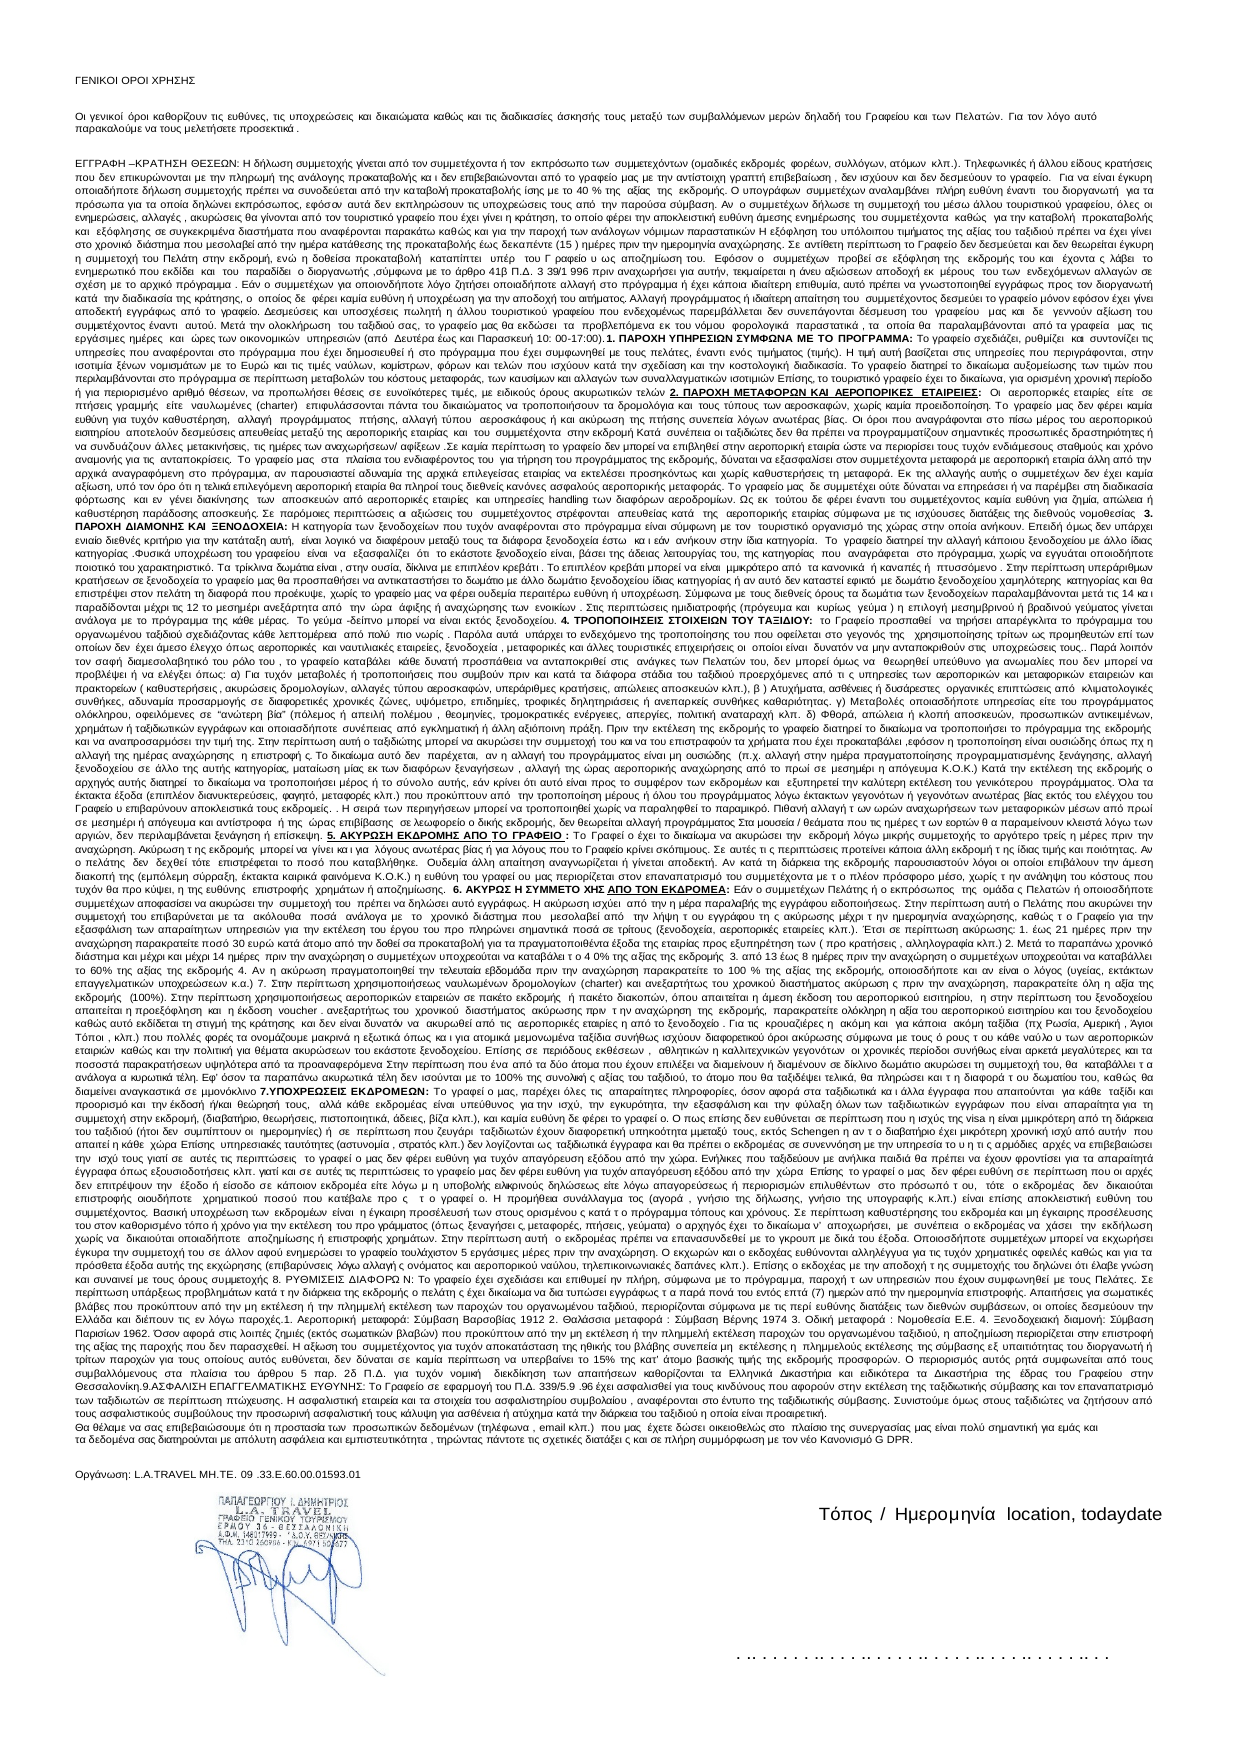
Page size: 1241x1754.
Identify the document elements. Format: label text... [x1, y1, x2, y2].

picture [193, 1663, 390, 1677]
text Θα θέλαμε να σας επιβεβαιώσουμε ότι η προστασία των προσωπικών δεδομένων (τηλέφωνα , email κλπ.) που μας έχετε δώσει οικειοθελώς στο πλαίσιο της συνεργασίας μας είναι πολύ σημαντική για εμάς και τα δεδομένα σας διατηρούνται με απόλυτη ασφάλεια και εμπιστευτικότητα , τηρώντας πάντοτε τις σχετικές διατάξει ς και σε πλήρη συμμόρφωση με τον νέο Κανονισμό G DPR. [75, 1421, 1098, 1446]
text Τόπος / Ημερομηνία location, todaydate [75, 1504, 1165, 1524]
text Οι γενικοί όροι καθορίζουν τις ευθύνες, τις υποχρεώσεις και δικαιώματα καθώς και τις διαδικασίες άσκησής τους μεταξύ των συμβαλλόμενων μερών δηλαδή του Γραφείου και των Πελατών. Για τον λόγο αυτό παρακαλούμε να τους μελετήσετε προσεκτικά . [75, 111, 1098, 135]
picture [193, 1524, 390, 1642]
text . .. . . . . . .. . . . .. . . . . .. . . . . .. . . . .. . . . . .. . . [75, 1642, 1109, 1663]
text ΕΓΓΡΑΦΗ –ΚΡΑΤΗΣΗ ΘΕΣΕΩΝ: Η δήλωση συμμετοχής γίνεται από τον συμμετέχοντα ή τον εκπρόσωπο των συμμετεχόντων (ομαδικές εκδρομές φορέων, συλλόγων, ατόμων κλπ.). Τηλεφωνικές ή άλλου είδους κρατήσεις που δεν επικυρώνονται με την πληρωμή της ανάλογης προκαταβολής κα ι δεν επιβεβαιώνονται από το γραφείο μας με την αντίστοιχη γραπτή επιβεβαίωση , δεν ισχύουν και δεν δεσμεύουν το γραφείο. Για να είναι έγκυρη οποιαδήποτε δήλωση συμμετοχής πρέπει να συνοδεύεται από την καταβολή προκαταβολής ίσης με το 40 % της αξίας της εκδρομής. Ο υπογράφων συμμετέχων αναλαμβάνει πλήρη ευθύνη έναντι του διοργανωτή για τα πρόσωπα για τα οποία δηλώνει εκπρόσωπος, εφόσον αυτά δεν εκπληρώσουν τις υποχρεώσεις τους από την παρούσα σύμβαση. Αν ο συμμετέχων δήλωσε τη συμμετοχή του μέσω άλλου τουριστικού γραφείου, όλες οι ενημερώσεις, αλλαγές , ακυρώσεις θα γίνονται από τον τουριστικό γραφείο που έχει γίνει η κράτηση, το οποίο φέρει την αποκλειστική ευθύνη άμεσης ενημέρωσης του συμμετέχοντα καθώς για την καταβολή προκαταβολής και εξόφλησης σε συγκεκριμένα διαστήματα που αναφέρονται παρακάτω καθώς και για την παροχή των ανάλογων νόμιμων παραστατικών Η εξόφληση του υπόλοιπου τιμήματος της αξίας του ταξιδιού πρέπει να έχει γίνει στο χρονικό διάστημα που μεσολαβεί από την ημέρα κατάθεσης της προκαταβολής έως δεκαπέντε (15 ) ημέρες πριν την ημερομηνία αναχώρησης. Σε αντίθετη περίπτωση το Γραφείο δεν δεσμεύεται και δεν θεωρείται έγκυρη η συμμετοχή του Πελάτη στην εκδρομή, ενώ η δοθείσα προκαταβολή καταπίπτει υπέρ του Γ ραφείο υ ως αποζημίωση του. Εφόσον ο συμμετέχων προβεί σε εξόφληση της εκδρομής του και έχοντα ς λάβει το ενημερωτικό που εκδίδει και του παραδίδει ο διοργανωτής ,σύμφωνα με το άρθρο 41β Π.Δ. 3 39/1 996 πριν αναχωρήσει για αυτήν, τεκμαίρεται η άνευ αξιώσεων αποδοχή εκ μέρους του των ενδεχόμενων αλλαγών σε σχέση με το αρχικό πρόγραμμα . Εάν ο συμμετέχων για οποιονδήποτε λόγο ζητήσει οποιαδήποτε αλλαγή στο πρόγραμμα ή έχει κάποια ιδιαίτερη επιθυμία, αυτό πρέπει να γνωστοποιηθεί εγγράφως προς τον διοργανωτή κατά την διαδικασία της κράτησης, ο οποίος δε φέρει καμία ευθύνη ή υποχρέωση για την αποδοχή του αιτήματος. Αλλαγή προγράμματος ή ιδιαίτερη απαίτηση του συμμετέχοντος δεσμεύει το γραφείο μόνον εφόσον έχει γίνει αποδεκτή εγγράφως από το γραφείο. Δεσμεύσεις και υποσχέσεις πωλητή η άλλου τουριστικού γραφείου που ενδεχομένως παρεμβάλλεται δεν συνεπάγονται δέσμευση του γραφείου μας και δε γεννούν αξίωση του συμμετέχοντος έναντι αυτού. Μετά την ολοκλήρωση του ταξιδιού σας, το γραφείο µας θα εκδώσει τα προβλεπόμενα εκ του νόμου φορολογικά παραστατικά , τα οποία θα παραλαμβάνονται από τα γραφεία µας τις εργάσιμες ημέρες και ώρες των οικονομικών υπηρεσιών (από Δευτέρα έως και Παρασκευή 10: 00-17:00).1. ΠΑΡΟΧΗ ΥΠΗΡΕΣΙΩΝ ΣΥΜΦΩΝΑ ΜΕ ΤΟ ΠΡΟΓΡΑΜΜΑ: Το γραφείο σχεδιάζει, ρυθμίζει και συντονίζει τις υπηρεσίες που αναφέρονται στο πρόγραμμα που έχει δημοσιευθεί ή στο πρόγραμμα που έχει συμφωνηθεί με τους πελάτες, έναντι ενός τιμήματος (τιμής). Η τιμή αυτή βασίζεται στις υπηρεσίες που περιγράφονται, στην ισοτιμία ξένων νομισμάτων με το Ευρώ και τις τιμές ναύλων, κομίστρων, φόρων και τελών που ισχύουν κατά την σχεδίαση και την κοστολογική διαδικασία. Το γραφείο διατηρεί το δικαίωμα αυξομείωσης των τιμών που περιλαμβάνονται στο πρόγραμμα σε περίπτωση μεταβολών του κόστους μεταφοράς, των καυσίμων και αλλαγών των συναλλαγματικών ισοτιμιών Επίσης, το τουριστικό γραφείο έχει το δικαίωνα, για ορισμένη χρονική περίοδο ή για περιορισμένο αριθμό θέσεων, να προπωλήσει θέσεις σε ευνοϊκότερες τιμές, µε ειδικούς όρους ακυρωτικών τελών 2. ΠΑΡΟΧΗ ΜΕΤΑΦΟΡΩΝ ΚΑΙ ΑΕΡΟΠΟΡΙΚΕΣ ΕΤΑΙΡΕΙΕΣ: Οι αεροπορικές εταιρίες είτε σε πτήσεις γραμμής είτε ναυλωμένες (charter) επιφυλάσσονται πάντα του δικαιώματος να τροποποιήσουν τα δρομολόγια και τους τύπους των αεροσκαφών, χωρίς καμία προειδοποίηση. Το γραφείο μας δεν φέρει καμία ευθύνη για τυχόν καθυστέρηση, αλλαγή προγράμματος πτήσης, αλλαγή τύπου αεροσκάφους ή και ακύρωση της πτήσης συνεπεία λόγων ανωτέρας βίας. Οι όροι που αναγράφονται στο πίσω μέρος του αεροπορικού εισιτηρίου αποτελούν δεσμεύσεις απευθείας μεταξύ της αεροπορικής εταιρίας και του συμμετέχοντα στην εκδρομή Κατά συνέπεια οι ταξιδιώτες δεν θα πρέπει να προγραμματίζουν σημαντικές προσωπικές δραστηριότητες ή να συνδυάζουν άλλες μετακινήσεις, τις ημέρες των αναχωρήσεων/ αφίξεων .Σε καμία περίπτωση το γραφείο δεν μπορεί να επιβληθεί στην αεροπορική εταιρία ώστε να περιορίσει τους τυχόν ενδιάμεσους σταθμούς και χρόνο αναμονής για τις ανταποκρίσεις. Το γραφείο μας στα πλαίσια του ενδιαφέροντος του για τήρηση του προγράμματος της εκδρομής, δύναται να εξασφαλίσει στον συμμετέχοντα μεταφορά με αεροπορική εταιρία άλλη από την αρχικά αναγραφόμενη στο πρόγραμμα, αν παρουσιαστεί αδυναμία της αρχικά επιλεγείσας εταιρίας να εκτελέσει προσηκόντως και χωρίς καθυστερήσεις τη μεταφορά. Εκ της αλλαγής αυτής ο συμμετέχων δεν έχει καμία αξίωση, υπό τον όρο ότι η τελικά επιλεγόμενη αεροπορική εταιρία θα πληροί τους διεθνείς κανόνες ασφαλούς αεροπορικής μεταφοράς. Το γραφείο μας δε συμμετέχει ούτε δύναται να επηρεάσει ή να παρέμβει στη διαδικασία φόρτωσης και εν γένει διακίνησης των αποσκευών από αεροπορικές εταιρίες και υπηρεσίες handling των διαφόρων αεροδρομίων. Ως εκ τούτου δε φέρει έναντι του συμμετέχοντος καμία ευθύνη για ζημία, απώλεια ή καθυστέρηση παράδοσης αποσκευής. Σε παρόμοιες περιπτώσεις οι αξιώσεις του συμμετέχοντος στρέφονται απευθείας κατά της αεροπορικής εταιρίας σύμφωνα με τις ισχύουσες διατάξεις της διεθνούς νομοθεσίας 3. ΠΑΡΟΧΗ ΔΙΑΜΟΝΗΣ ΚΑΙ ΞΕΝΟΔΟΧΕΙΑ: Η κατηγορία των ξενοδοχείων που τυχόν αναφέρονται στο πρόγραμμα είναι σύμφωνη με τον τουριστικό οργανισμό της χώρας στην οποία ανήκουν. Επειδή όμως δεν υπάρχει ενιαίο διεθνές κριτήριο για την κατάταξη αυτή, είναι λογικό να διαφέρουν μεταξύ τους τα διάφορα ξενοδοχεία έστω κα ι εάν ανήκουν στην ίδια κατηγορία. Το γραφείο διατηρεί την αλλαγή κάποιου ξενοδοχείου με άλλο ίδιας κατηγορίας .Φυσικά υποχρέωση του γραφείου είναι να εξασφαλίζει ότι το εκάστοτε ξενοδοχείο είναι, βάσει της άδειας λειτουργίας του, της κατηγορίας που αναγράφεται στο πρόγραμμα, χωρίς να εγγυάται οποιοδήποτε ποιοτικό του χαρακτηριστικό. Τα τρίκλινα δωμάτια είναι , στην ουσία, δίκλινα µε επιπλέον κρεβάτι . Το επιπλέον κρεβάτι μπορεί να είναι µμικρότερο από τα κανονικά ή καναπές ή πτυσσόμενο . Στην περίπτωση υπεράριθμων κρατήσεων σε ξενοδοχεία το γραφείο µας θα προσπαθήσει να αντικαταστήσει το δωμάτιο µε άλλο δωμάτιο ξενοδοχείου ίδιας κατηγορίας ή αν αυτό δεν καταστεί εφικτό µε δωμάτιο ξενοδοχείου χαμηλότερης κατηγορίας και θα επιστρέψει στον πελάτη τη διαφορά που προέκυψε, χωρίς το γραφείο µας να φέρει ουδεμία περαιτέρω ευθύνη ή υποχρέωση. Σύμφωνα με τους διεθνείς όρους τα δωμάτια των ξενοδοχείων παραλαμβάνονται μετά τις 14 κα ι παραδίδονται μέχρι τις 12 το μεσημέρι ανεξάρτητα από την ώρα άφιξης ή αναχώρησης των ενοικίων . Στις περιπτώσεις ημιδιατροφής (πρόγευμα και κυρίως γεύμα ) η επιλογή μεσημβρινού ή βραδινού γεύματος γίνεται ανάλογα με το πρόγραμμα της κάθε μέρας. Το γεύμα -δείπνο μπορεί να είναι εκτός ξενοδοχείου. 4. ΤΡΟΠΟΠΟΙΗΣΕΙΣ ΣΤΟΙΧΕΙΩΝ ΤΟΥ ΤΑΞΙΔΙΟΥ: το Γραφείο προσπαθεί να τηρήσει απαρέγκλιτα το πρόγραμμα του οργανωμένου ταξιδιού σχεδιάζοντας κάθε λεπτομέρεια από πολύ πιο νωρίς . Παρόλα αυτά υπάρχει το ενδεχόμενο της τροποποίησης του που οφείλεται στο γεγονός της χρησιμοποίησης τρίτων ως προμηθευτών επί των οποίων δεν έχει άμεσο έλεγχο όπως αεροπορικές και ναυτιλιακές εταιρείες, ξενοδοχεία , μεταφορικές και άλλες τουριστικές επιχειρήσεις οι οποίοι είναι δυνατόν να μην ανταποκριθούν στις υποχρεώσεις τους.. Παρά λοιπόν τον σαφή διαμεσολαβητικό του ρόλο του , το γραφείο καταβάλει κάθε δυνατή προσπάθεια να ανταποκριθεί στις ανάγκες των Πελατών του, δεν μπορεί όμως να θεωρηθεί υπεύθυνο για ανωμαλίες που δεν μπορεί να προβλέψει ή να ελέγξει όπως: α) Για τυχόν μεταβολές ή τροποποιήσεις που συμβούν πριν και κατά τα διάφορα στάδια του ταξιδιού προερχόμενες από τι ς υπηρεσίες των αεροπορικών και μεταφορικών εταιρειών και πρακτορείων ( καθυστερήσεις , ακυρώσεις δρομολογίων, αλλαγές τύπου αεροσκαφών, υπεράριθμες κρατήσεις, απώλειες αποσκευών κλπ.), β ) Ατυχήματα, ασθένειες ή δυσάρεστες οργανικές επιπτώσεις από κλιματολογικές συνθήκες, αδυναμία προσαρμογής σε διαφορετικές χρονικές ζώνες, υψόμετρο, επιδημίες, τροφικές δηλητηριάσεις ή ανεπαρκείς συνθήκες καθαριότητας. γ) Μεταβολές οποιασδήποτε υπηρεσίας είτε του προγράμματος ολόκληρου, οφειλόμενες σε “ανώτερη βία” (πόλεμος ή απειλή πολέμου , θεομηνίες, τρομοκρατικές ενέργειες, απεργίες, πολιτική αναταραχή κλπ. δ) Φθορά, απώλεια ή κλοπή αποσκευών, προσωπικών αντικειμένων, χρημάτων ή ταξιδιωτικών εγγράφων και οποιασδήποτε συνέπειας από εγκληματική ή άλλη αξιόποινη πράξη. Πριν την εκτέλεση της εκδρομής το γραφείο διατηρεί το δικαίωμα να τροποποιήσει το πρόγραμμα της εκδρομής και να αναπροσαρμόσει την τιμή της. Στην περίπτωση αυτή ο ταξιδιώτης μπορεί να ακυρώσει την συμμετοχή του και να του επιστραφούν τα χρήματα που έχει προκαταβάλει ,εφόσον η τροποποίηση είναι ουσιώδης όπως πχ η αλλαγή της ημέρας αναχώρησης η επιστροφή ς. Το δικαίωμα αυτό δεν παρέχεται, αν η αλλαγή του προγράμματος είναι μη ουσιώδης (π.χ. αλλαγή στην ημέρα πραγματοποίησης προγραμματισμένης ξενάγησης, αλλαγή ξενοδοχείου σε άλλο της αυτής κατηγορίας, ματαίωση μίας εκ των διαφόρων ξεναγήσεων , αλλαγή της ώρας αεροπορικής αναχώρησης από το πρωί σε μεσημέρι η απόγευμα Κ.Ο.Κ.) Κατά την εκτέλεση της εκδρομής ο αρχηγός αυτής διατηρεί το δικαίωμα να τροποποιήσει μέρος ή το σύνολο αυτής, εάν κρίνει ότι αυτό είναι προς το συμφέρον των εκδρομέων και εξυπηρετεί την καλύτερη εκτέλεση του γενικότερου προγράμματος. Όλα τα έκτακτα έξοδα (επιπλέον διανυκτερεύσεις, φαγητό, μεταφορές κλπ.) που προκύπτουν από την τροποποίηση μέρους ή όλου του προγράμματος λόγω έκτακτων γεγονότων ή γεγονότων ανωτέρας βίας εκτός του ελέγχου του Γραφείο υ επιβαρύνουν αποκλειστικά τους εκδρομείς. . Η σειρά των περιηγήσεων μπορεί να τροποποιηθεί χωρίς να παραληφθεί το παραμικρό. Πιθανή αλλαγή τ ων ωρών αναχωρήσεων των μεταφορικών μέσων από πρωί σε μεσημέρι ή απόγευμα και αντίστροφα ή της ώρας επιβίβασης σε λεωφορείο ο δικής εκδρομής, δεν θεωρείται αλλαγή προγράμματος Στα μουσεία / θεάματα που τις ημέρες τ ων εορτών θ α παραμείνουν κλειστά λόγω των αργιών, δεν περιλαμβάνεται ξενάγηση ή επίσκεψη. 5. ΑΚΥΡΩΣΗ ΕΚΔΡΟΜΗΣ ΑΠΟ ΤΟ ΓΡΑΦΕΙΟ : Το Γραφεί ο έχει το δικαίωμα να ακυρώσει την εκδρομή λόγω μικρής συμμετοχής το αργότερο τρείς η μέρες πριν την αναχώρηση. Ακύρωση τ ης εκδρομής μπορεί να γίνει κα ι για λόγους ανωτέρας βίας ή για λόγους που το Γραφείο κρίνει σκόπιμους. Σε αυτές τι ς περιπτώσεις προτείνει κάποια άλλη εκδρομή τ ης ίδιας τιμής και ποιότητας. Αν ο πελάτης δεν δεχθεί τότε επιστρέφεται το ποσό που καταβλήθηκε. Ουδεμία άλλη απαίτηση αναγνωρίζεται ή γίνεται αποδεκτή. Αν κατά τη διάρκεια της εκδρομής παρουσιαστούν λόγοι οι οποίοι επιβάλουν την άμεση διακοπή της (εμπόλεμη σύρραξη, έκτακτα καιρικά φαινόμενα Κ.Ο.Κ.) η ευθύνη του γραφεί ου μας περιορίζεται στον επαναπατρισμό του συμμετέχοντα με τ ο πλέον πρόσφορο μέσο, χωρίς τ ην ανάληψη του κόστους που τυχόν θα προ κύψει, η της ευθύνης επιστροφής χρημάτων ή αποζημίωσης. 6. ΑΚΥΡΩΣ Η ΣΥΜΜΕΤΟ ΧΗΣ ΑΠΟ ΤΟΝ ΕΚΔΡΟΜΕΑ: Εάν ο συμμετέχων Πελάτης ή ο εκπρόσωπος της ομάδα ς Πελατών ή οποιοσδήποτε συμμετέχων αποφασίσει να ακυρώσει την συμμετοχή του πρέπει να δηλώσει αυτό εγγράφως. Η ακύρωση ισχύει από την η μέρα παραλαβής της εγγράφου ειδοποιήσεως. Στην περίπτωση αυτή ο Πελάτης που ακυρώνει την συμμετοχή του επιβαρύνεται με τα ακόλουθα ποσά ανάλογα με το χρονικό διάστημα που μεσολαβεί από την λήψη τ ου εγγράφου τη ς ακύρωσης μέχρι τ ην ημερομηνία αναχώρησης, καθώς τ ο Γραφείο για την εξασφάλιση των απαραίτητων υπηρεσιών για την εκτέλεση του έργου του προ πληρώνει σημαντικά ποσά σε τρίτους (ξενοδοχεία, αεροπορικές εταιρείες κλπ.). Έτσι σε περίπτωση ακύρωσης: 1. έως 21 ημέρες πριν την αναχώρηση παρακρατείτε ποσό 30 ευρώ κατά άτομο από την δοθεί σα προκαταβολή για τα πραγματοποιθέντα έξοδα της εταιρίας προς εξυπηρέτηση των ( προ κρατήσεις , αλληλογραφία κλπ.) 2. Μετά το παραπάνω χρονικό διάστημα και μέχρι και μέχρι 14 ημέρες πριν την αναχώρηση ο συμμετέχων υποχρεούται να καταβάλει τ ο 4 0% της αξίας της εκδρομής 3. από 13 έως 8 ημέρες πριν την αναχώρηση ο συμμετέχων υποχρεούται να καταβάλλει το 60% της αξίας της εκδρομής 4. Αν η ακύρωση πραγματοποιηθεί την τελευταία εβδομάδα πριν την αναχώρηση παρακρατείτε το 100 % της αξίας της εκδρομής, οποιοσδήποτε και αν είναι ο λόγος (υγείας, εκτάκτων επαγγελματικών υποχρεώσεων κ.α.) 7. Στην περίπτωση χρησιμοποιήσεως ναυλωμένων δρομολογίων (charter) και ανεξαρτήτως του χρονικού διαστήματος ακύρωση ς πριν την αναχώρηση, παρακρατείτε όλη η αξία της εκδρομής (100%). Στην περίπτωση χρησιμοποιήσεως αεροπορικών εταιρειών σε πακέτο εκδρομής ή πακέτο διακοπών, όπου απαιτείται η άμεση έκδοση του αεροπορικού εισιτηρίου, η στην περίπτωση του ξενοδοχείου απαιτείται η προεξόφληση και η έκδοση voucher . ανεξαρτήτως του χρονικού διαστήματος ακύρωσης πριν τ ην αναχώρηση της εκδρομής, παρακρατείτε ολόκληρη η αξία του αεροπορικού εισιτηρίου και του ξενοδοχείου καθώς αυτό εκδίδεται τη στιγμή της κράτησης και δεν είναι δυνατόν να ακυρωθεί από τις αεροπορικές εταιρίες η από το ξενοδοχείο . Για τις κρουαζιέρες η ακόμη και για κάποια ακόμη ταξίδια (πχ Ρωσία, Αμερική , Άγιοι Τόποι , κλπ.) που πολλές φορές τα ονομάζουμε μακρινά η εξωτικά όπως κα ι για ατομικά μεμονωμένα ταξίδια συνήθως ισχύουν διαφορετικού όροι ακύρωσης σύμφωνα µε τους ό ρους τ ου κάθε ναύλο υ των αεροπορικών εταιριών καθώς και την πολιτική για θέματα ακυρώσεων του εκάστοτε ξενοδοχείου. Επίσης σε περιόδους εκθέσεων , αθλητικών η καλλιτεχνικών γεγονότων οι χρονικές περίοδοι συνήθως είναι αρκετά μεγαλύτερες και τα ποσοστά παρακρατήσεων υψηλότερα από τα προαναφερόμενα Στην περίπτωση που ένα από τα δύο άτομα που έχουν επιλέξει να διαμείνουν ή διαμένουν σε δίκλινο δωμάτιο ακυρώσει τη συμμετοχή του, θα καταβάλλει τ α ανάλογα α κυρωτικά τέλη. Εφ’ όσον τα παραπάνω ακυρωτικά τέλη δεν ισούνται µε το 100% της συνολική ς αξίας του ταξιδιού, το άτομο που θα ταξιδέψει τελικά, θα πληρώσει και τ η διαφορά τ ου δωματίου του, καθώς θα διαμείνει αναγκαστικά σε µμονόκλινο 7.ΥΠΟΧΡΕΩΣΕΙΣ ΕΚΔΡΟΜΕΩΝ: Το γραφεί ο µας, παρέχει όλες τις απαραίτητες πληροφορίες, όσον αφορά στα ταξιδιωτικά κα ι άλλα έγγραφα που απαιτούνται για κάθε ταξίδι και προορισμό και την έκδοσή ή/και θεώρησή τους, αλλά κάθε εκδρομέας είναι υπεύθυνος για την ισχύ, την εγκυρότητα, την εξασφάλιση και την φύλαξη όλων των ταξιδιωτικών εγγράφων που είναι απαραίτητα για τη συμμετοχή στην εκδρομή, (διαβατήριο, θεωρήσεις, πιστοποιητικά, άδειες, βίζα κλπ.), και καμία ευθύνη δε φέρει το γραφεί ο. Ο πως επίσης δεν ευθύνεται σε περίπτωση που η ισχύς της visa η είναι µμικρότερη από τη διάρκεια του ταξιδιού (ήτοι δεν συμπίπτουν οι ημερομηνίες) ή σε περίπτωση που ζευγάρι ταξιδιωτών έχουν διαφορετική υπηκοότητα µμεταξύ τους, εκτός Schengen η αν τ ο διαβατήριο έχει μικρότερη χρονική ισχύ από αυτήν που απαιτεί η κάθε χώρα Επίσης υπηρεσιακές ταυτότητες (αστυνομία , στρατός κλπ.) δεν λογίζονται ως ταξιδιωτικά έγγραφα και θα πρέπει ο εκδρομέας σε συνεννόηση με την υπηρεσία το υ η τι ς αρμόδιες αρχές να επιβεβαιώσει την ισχύ τους γιατί σε αυτές τις περιπτώσεις το γραφεί ο μας δεν φέρει ευθύνη για τυχόν απαγόρευση εξόδου από την χώρα. Ενήλικες που ταξιδεύουν με ανήλικα παιδιά θα πρέπει να έχουν φροντίσει για τα απαραίτητά έγγραφα όπως εξουσιοδοτήσεις κλπ. γιατί και σε αυτές τις περιπτώσεις το γραφείο μας δεν φέρει ευθύνη για τυχόν απαγόρευση εξόδου από την χώρα Επίσης το γραφεί ο μας δεν φέρει ευθύνη σε περίπτωση που οι αρχές δεν επιτρέψουν την έξοδο ή είσοδο σε κάποιον εκδρομέα είτε λόγω μ η υποβολής ειλικρινούς δηλώσεως είτε λόγω απαγορεύσεως ή περιορισμών επιλυθέντων στο πρόσωπό τ ου, τότε ο εκδρομέας δεν δικαιούται επιστροφής οιουδήποτε χρηματικού ποσού που κατέβαλε προ ς τ ο γραφεί ο. Η προμήθεια συνάλλαγμα τος (αγορά , γνήσιο της δήλωσης, γνήσιο της υπογραφής κ.λπ.) είναι επίσης αποκλειστική ευθύνη του συμμετέχοντος. Βασική υποχρέωση των εκδρομέων είναι η έγκαιρη προσέλευσή των στους ορισμένου ς κατά τ ο πρόγραμμα τόπους και χρόνους. Σε περίπτωση καθυστέρησης του εκδρομέα και μη έγκαιρης προσέλευσης του στον καθορισμένο τόπο ή χρόνο για την εκτέλεση του προ γράμματος (όπως ξεναγήσει ς, μεταφορές, πτήσεις, γεύματα) ο αρχηγός έχει το δικαίωμα ν’ αποχωρήσει, με συνέπεια ο εκδρομέας να χάσει την εκδήλωση χωρίς να δικαιούται οποιαδήποτε αποζημίωσης ή επιστροφής χρημάτων. Στην περίπτωση αυτή ο εκδρομέας πρέπει να επανασυνδεθεί με το γκρουπ με δικά του έξοδα. Οποιοσδήποτε συμμετέχων μπορεί να εκχωρήσει έγκυρα την συμμετοχή του σε άλλον αφού ενημερώσει το γραφείο τουλάχιστον 5 εργάσιμες μέρες πριν την αναχώρηση. Ο εκχωρών και ο εκδοχέας ευθύνονται αλληλέγγυα για τις τυχόν χρηματικές οφειλές καθώς και για τα πρόσθετα έξοδα αυτής της εκχώρησης (επιβαρύνσεις λόγω αλλαγή ς ονόματος και αεροπορικού ναύλου, τηλεπικοινωνιακές δαπάνες κλπ.). Επίσης ο εκδοχέας με την αποδοχή τ ης συμμετοχής του δηλώνει ότι έλαβε γνώση και συναινεί με τους όρους συμμετοχής 8. ΡΥΘΜΙΣΕΙΣ ΔΙΑΦΟΡΩ Ν: Το γραφείο έχει σχεδιάσει και επιθυμεί ην πλήρη, σύμφωνα με το πρόγραμμα, παροχή τ ων υπηρεσιών που έχουν συμφωνηθεί με τους Πελάτες. Σε περίπτωση υπάρξεως προβλημάτων κατά τ ην διάρκεια της εκδρομής ο πελάτη ς έχει δικαίωμα να δια τυπώσει εγγράφως τ α παρά πονά του εντός επτά (7) ημερών από την ημερομηνία επιστροφής. Απαιτήσεις για σωματικές βλάβες που προκύπτουν από την μη εκτέλεση ή την πλημμελή εκτέλεση των παροχών του οργανωμένου ταξιδιού, περιορίζονται σύμφωνα με τις περί ευθύνης διατάξεις των διεθνών συμβάσεων, οι οποίες δεσμεύουν την Ελλάδα και διέπουν τις εν λόγω παροχές.1. Αεροπορική μεταφορά: Σύμβαση Βαρσοβίας 1912 2. Θαλάσσια μεταφορά : Σύμβαση Βέρνης 1974 3. Οδική μεταφορά : Νομοθεσία Ε.Ε. 4. Ξενοδοχειακή διαμονή: Σύμβαση Παρισίων 1962. Όσον αφορά στις λοιπές ζημιές (εκτός σωματικών βλαβών) που προκύπτουν από την μη εκτέλεση ή την πλημμελή εκτέλεση παροχών του οργανωμένου ταξιδιού, η αποζημίωση περιορίζεται στην επιστροφή της αξίας της παροχής που δεν παρασχεθεί. Η αξίωση του συμμετέχοντος για τυχόν αποκατάσταση της ηθικής του βλάβης συνεπεία μη εκτέλεσης η πλημμελούς εκτέλεσης της σύμβασης εξ υπαιτιότητας του διοργανωτή ή τρίτων παροχών για τους οποίους αυτός ευθύνεται, δεν δύναται σε καμία περίπτωση να υπερβαίνει το 15% της κατ’ άτομο βασικής τιμής της εκδρομής προσφορών. Ο περιορισμός αυτός ρητά συμφωνείται από τους συμβαλλόμενους στα πλαίσια του άρθρου 5 παρ. 2δ Π.Δ. για τυχόν νομική διεκδίκηση των απαιτήσεων καθορίζονται τα Ελληνικά Δικαστήρια και ειδικότερα τα Δικαστήρια της έδρας του Γραφείου στην Θεσσαλονίκη.9.ΑΣΦΑΛΙΣΗ ΕΠΑΓΓΕΛΜΑΤΙΚΗΣ ΕΥΘΥΝΗΣ: Το Γραφείο σε εφαρμογή του Π.Δ. 339/5.9 .96 έχει ασφαλισθεί για τους κινδύνους που αφορούν στην εκτέλεση της ταξιδιωτικής σύμβασης και τον επαναπατρισμό των ταξιδιωτών σε περίπτωση πτώχευσης. Η ασφαλιστική εταιρεία και τα στοιχεία του ασφαλιστηρίου συμβολαίου , αναφέρονται στο έντυπο της ταξιδιωτικής σύμβασης. Συνιστούμε όμως στους ταξιδιώτες να ζητήσουν από τους ασφαλιστικούς συμβούλους την προσωρινή ασφαλιστική τους κάλυψη για ασθένεια ή ατύχημα κατά την διάρκεια του ταξιδιού η οποία είναι προαιρετική. [75, 158, 1153, 1420]
picture [193, 1492, 390, 1504]
